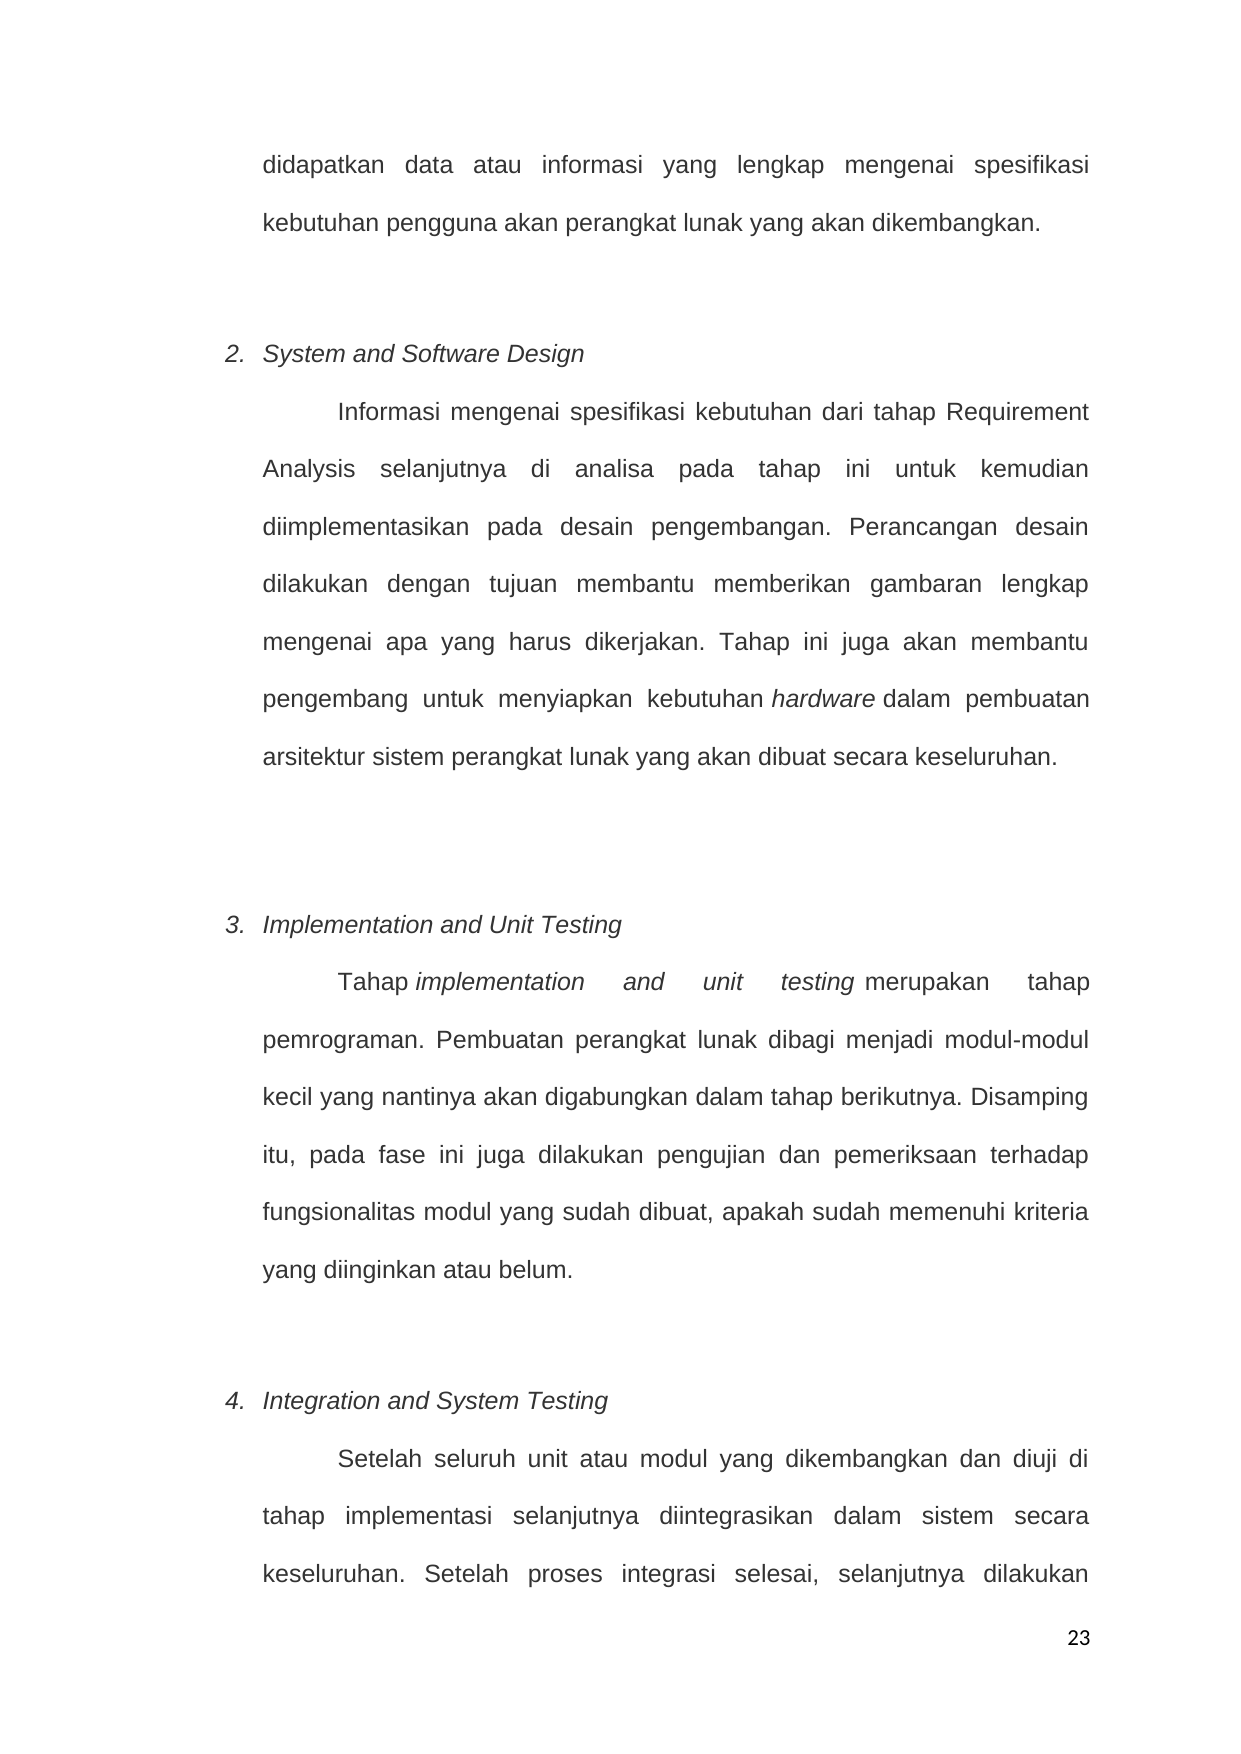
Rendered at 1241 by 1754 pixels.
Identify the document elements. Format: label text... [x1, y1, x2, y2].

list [262, 1444, 1090, 1587]
subtitle Implementation and Unit Testing [225, 909, 1090, 938]
list Informasi mengenai spesifikasi kebutuhan dari tahap Requirement Analysis selanjutnya di analisa pada tahap ini untuk kemudian diimplementasikan pada desain pengembangan. Perancangan desain dilakukan dengan tujuan membantu memberikan gambaran lengkap mengenai apa yang harus dikerjakan. Tahap ini juga akan membantu pengembang untuk menyiapkan kebutuhan hardware dalam pembuatan arsitektur sistem perangkat lunak yang akan dibuat secara keseluruhan. [262, 397, 1090, 770]
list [262, 150, 1090, 236]
subtitle System and Software Design [225, 339, 1090, 368]
subtitle Integration and System Testing [225, 1386, 1090, 1415]
list Tahap implementation and unit testing merupakan tahap pemrograman. Pembuatan perangkat lunak dibagi menjadi modul-modul kecil yang nantinya akan digabungkan dalam tahap berikutnya. Disamping itu, pada fase ini juga dilakukan pengujian dan pemeriksaan terhadap fungsionalitas modul yang sudah dibuat, apakah sudah memenuhi kriteria yang diinginkan atau belum. [262, 967, 1090, 1283]
